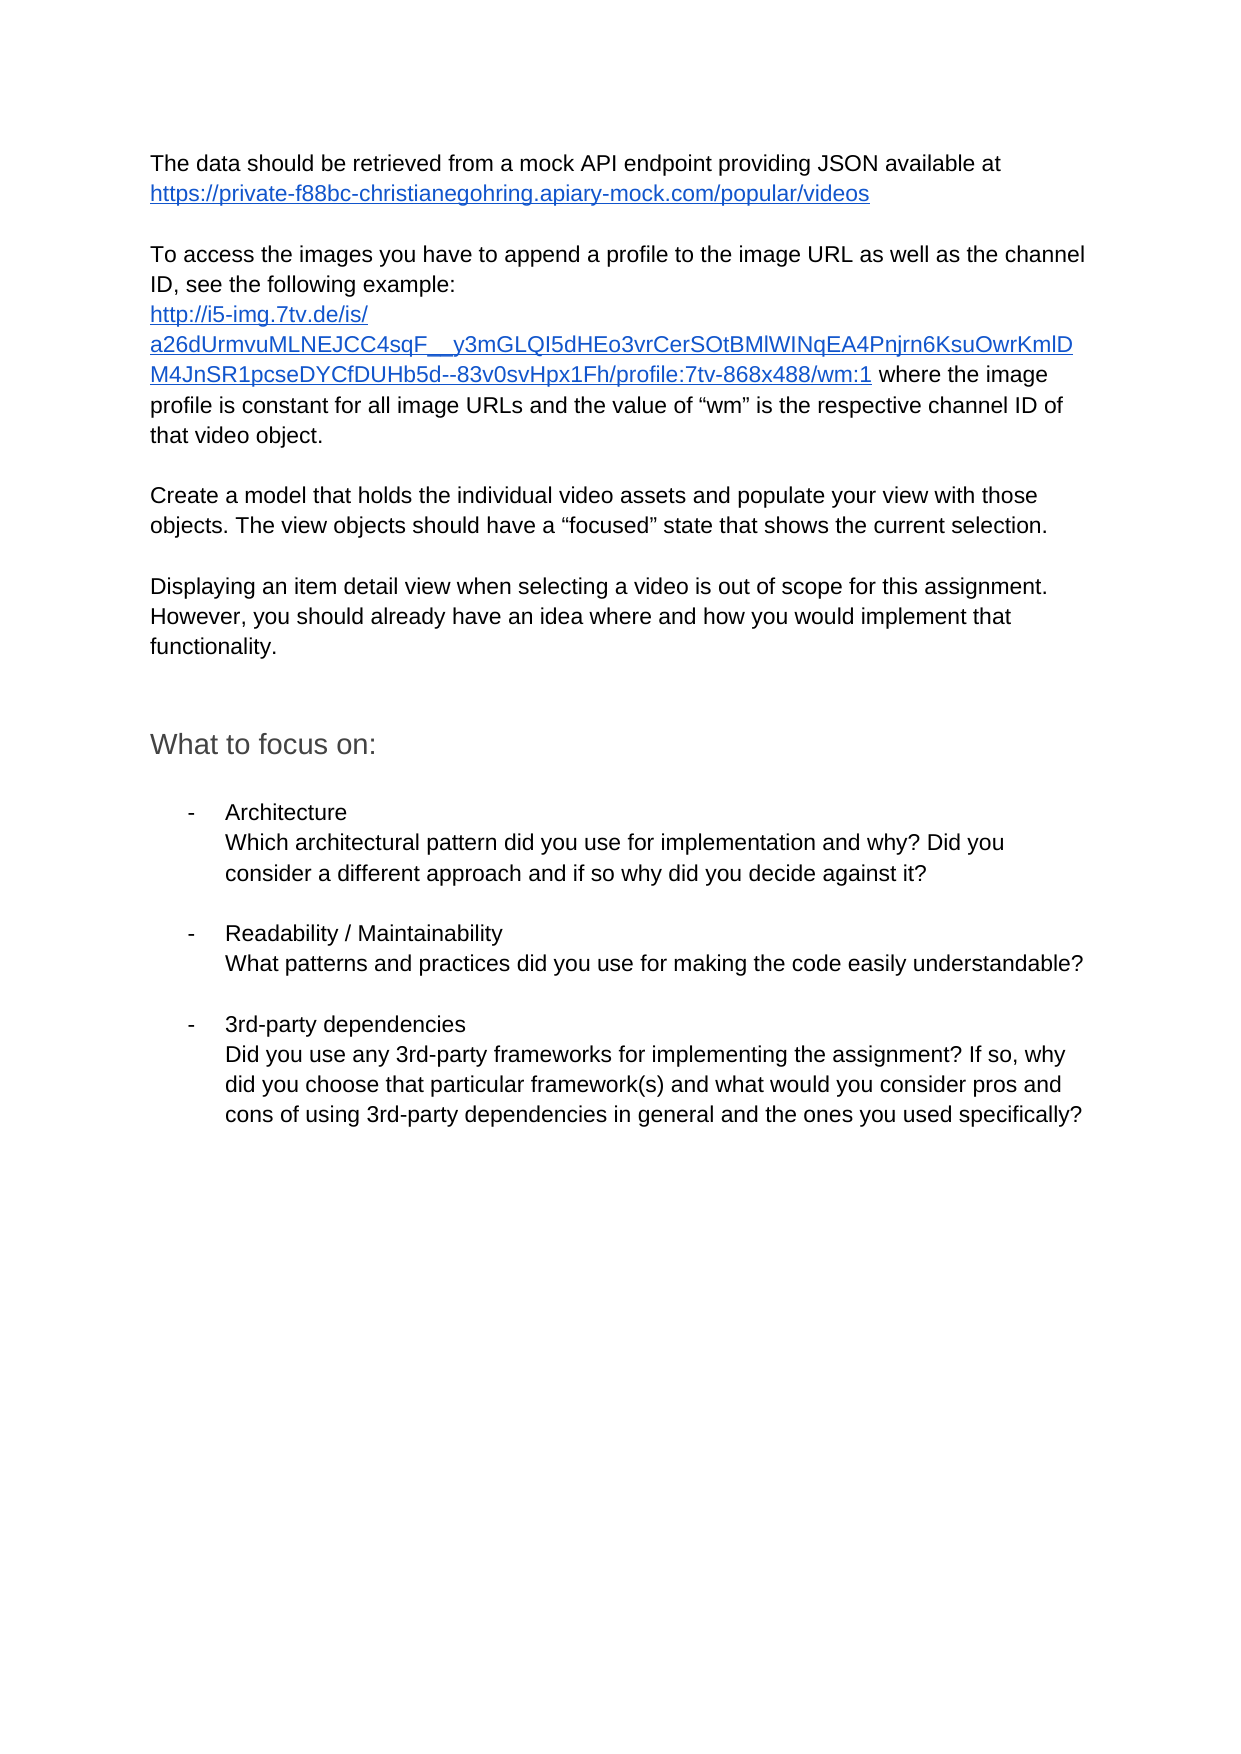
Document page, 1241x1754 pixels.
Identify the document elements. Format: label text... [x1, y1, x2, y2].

text Create a model that holds the individual video assets and populate your view with those objects. The view objects should have a “focused” state that shows the current selection. [150, 482, 1090, 539]
text Which architectural pattern did you use for implementation and why? Did you consider a different approach and if so why did you decide against it? [225, 829, 1090, 886]
list 3rd-party dependencies [187, 1011, 1090, 1037]
text The data should be retrieved from a mock API endpoint providing JSON available at https://private-f88bc-christianegohring.apiary-mock.com/popular/videos [150, 150, 1090, 207]
text To access the images you have to append a profile to the image URL as well as the channel ID, see the following example: [150, 241, 1090, 297]
text Displaying an item detail view when selecting a video is out of scope for this assignment. However, you should already have an idea where and how you would implement that functionality. [150, 573, 1090, 660]
list Architecture [187, 799, 1090, 826]
text http://i5-img.7tv.de/is/a26dUrmvuMLNEJCC4sqF__y3mGLQI5dHEo3vrCerSOtBMlWINqEA4Pnjrn6KsuOwrKmlDM4JnSR1pcseDYCfDUHb5d--83v0svHpx1Fh/profile:7tv-868x488/wm:1 where the image profile is constant for all image URLs and the value of “wm” is the respective channel ID of that video object. [150, 301, 1090, 448]
list Readability / Maintainability [187, 920, 1090, 946]
subtitle What to focus on: [150, 727, 1090, 761]
text What patterns and practices did you use for making the code easily understandable? [225, 950, 1090, 977]
text Did you use any 3rd-party frameworks for implementing the assignment? If so, why did you choose that particular framework(s) and what would you consider pros and cons of using 3rd-party dependencies in general and the ones you used specifically? [225, 1041, 1090, 1128]
